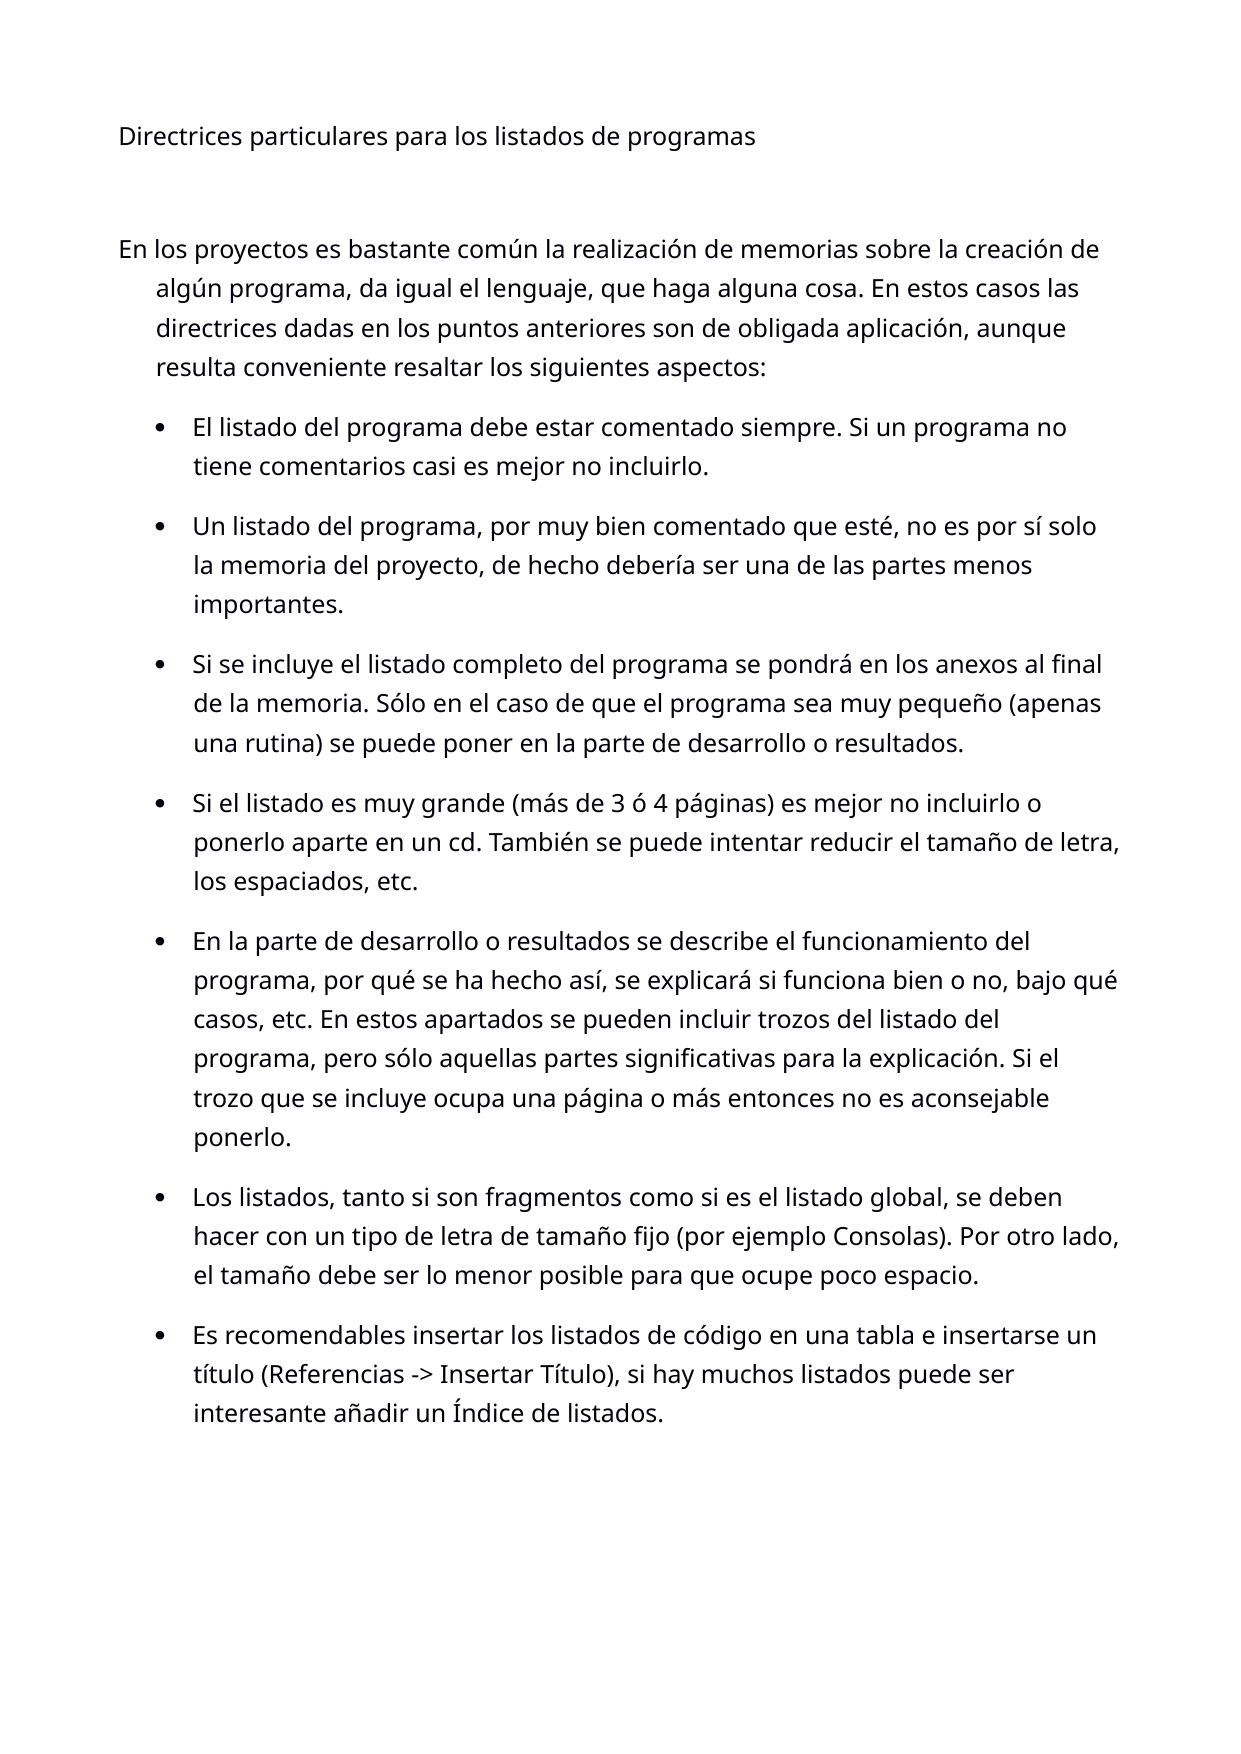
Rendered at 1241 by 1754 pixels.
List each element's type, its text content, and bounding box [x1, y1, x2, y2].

text En los proyectos es bastante común la realización de memorias sobre la creación de algún programa, da igual el lenguaje, que haga alguna cosa. En estos casos las directrices dadas en los puntos anteriores son de obligada aplicación, aunque resulta conveniente resaltar los siguientes aspectos: [118, 232, 1122, 383]
list Si se incluye el listado completo del programa se pondrá en los anexos al final de la memoria. Sólo en el caso de que el programa sea muy pequeño (apenas una rutina) se puede poner en la parte de desarrollo o resultados. [156, 647, 1122, 759]
list Es recomendables insertar los listados de código en una tabla e insertarse un título (Referencias -> Insertar Título), si hay muchos listados puede ser interesante añadir un Índice de listados. [156, 1318, 1122, 1430]
list Si el listado es muy grande (más de 3 ó 4 páginas) es mejor no incluirlo o ponerlo aparte en un cd. También se puede intentar reducir el tamaño de letra, los espaciados, etc. [156, 785, 1122, 898]
list Los listados, tanto si son fragmentos como si es el listado global, se deben hacer con un tipo de letra de tamaño fijo (por ejemplo Consolas). Por otro lado, el tamaño debe ser lo menor posible para que ocupe poco espacio. [156, 1179, 1122, 1292]
list Un listado del programa, por muy bien comentado que esté, no es por sí solo la memoria del proyecto, de hecho debería ser una de las partes menos importantes. [156, 509, 1122, 621]
list El listado del programa debe estar comentado siempre. Si un programa no tiene comentarios casi es mejor no incluirlo. [156, 409, 1122, 483]
text Directrices particulares para los listados de programas [118, 118, 1122, 152]
list En la parte de desarrollo o resultados se describe el funcionamiento del programa, por qué se ha hecho así, se explicará si funciona bien o no, bajo qué casos, etc. En estos apartados se pueden incluir trozos del listado del programa, pero sólo aquellas partes significativas para la explicación. Si el trozo que se incluye ocupa una página o más entonces no es aconsejable ponerlo. [156, 924, 1122, 1153]
